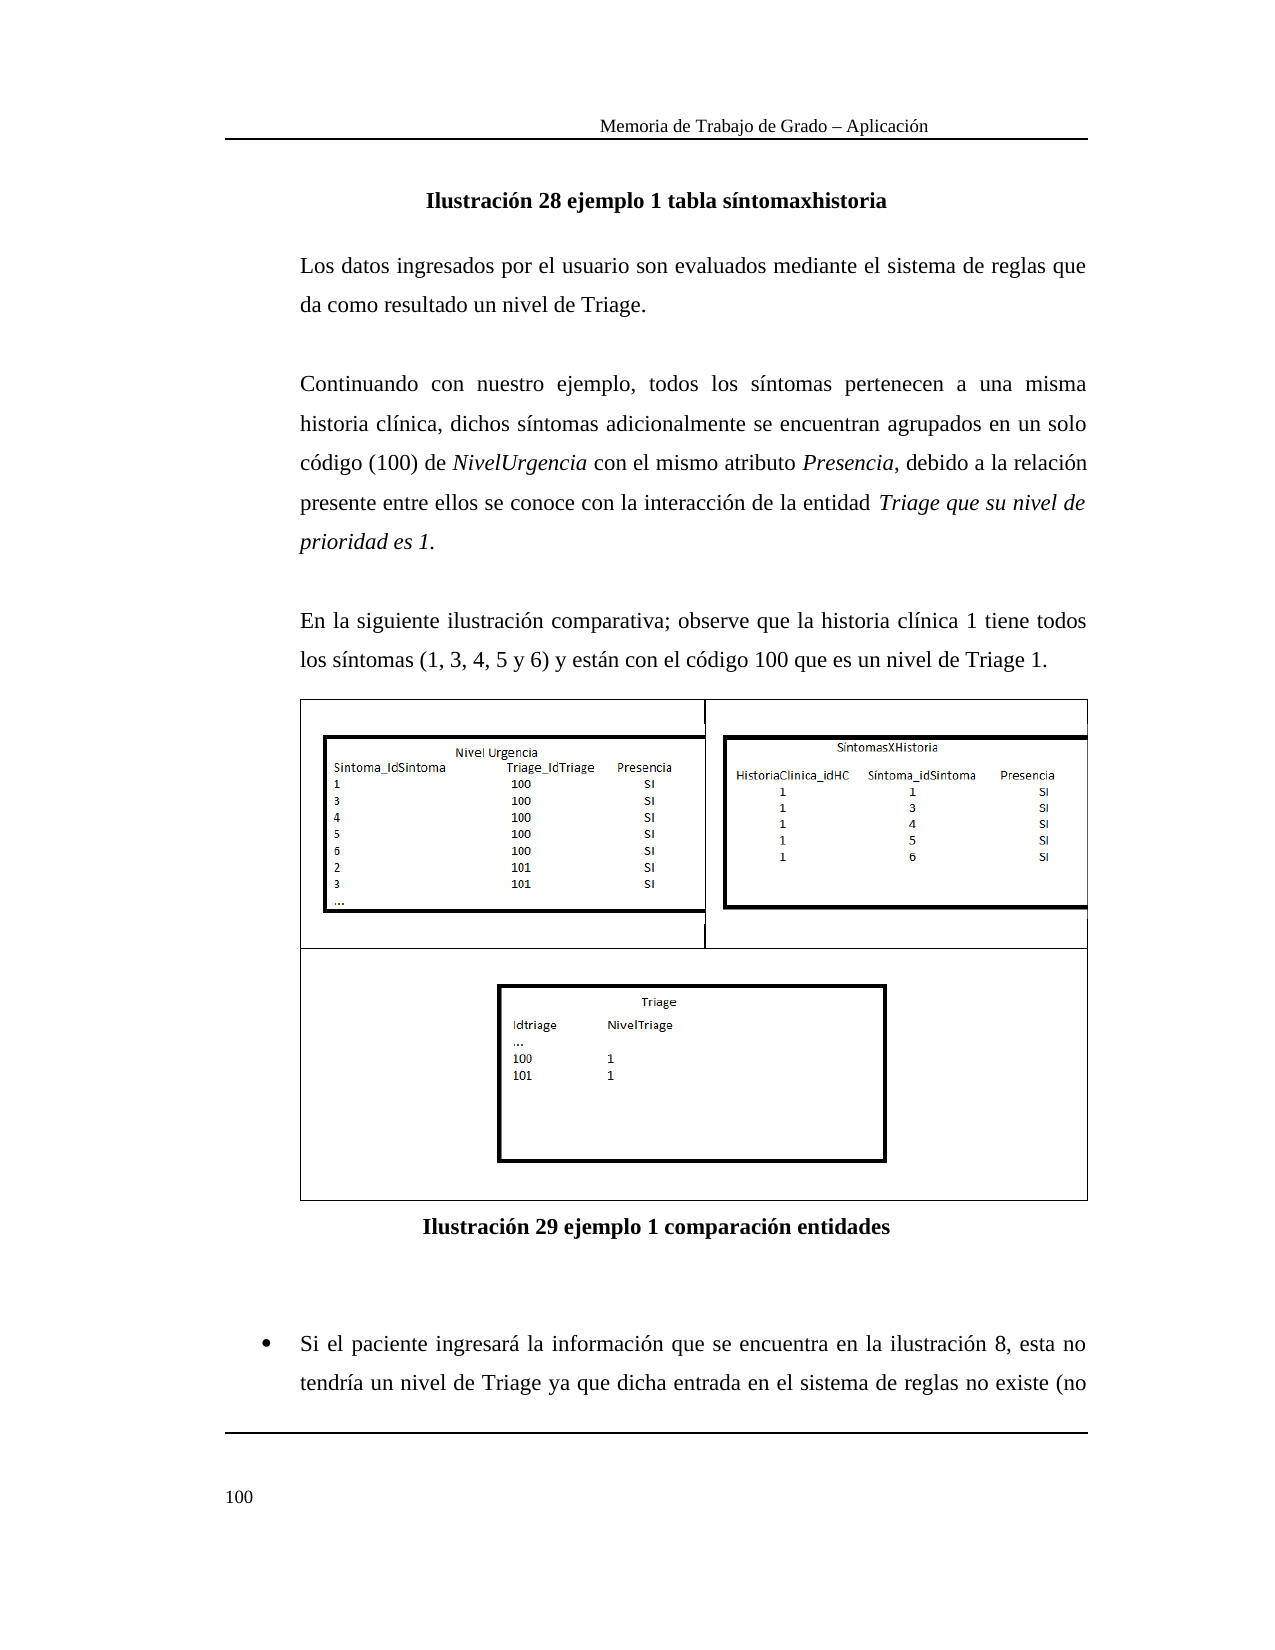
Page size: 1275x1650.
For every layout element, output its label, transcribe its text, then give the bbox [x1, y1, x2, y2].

list Los datos ingresados por el usuario son evaluados mediante el sistema de reglas que da como resultado un nivel de Triage. [300, 252, 1088, 317]
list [262, 1330, 1088, 1396]
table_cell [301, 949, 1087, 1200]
list Continuando con nuestro ejemplo, todos los síntomas pertenecen a una misma historia clínica, dichos síntomas adicionalmente se encuentran agrupados en un solo código (100) de NivelUrgencia con el mismo atributo Presencia, debido a la relación presente entre ellos se conoce con la interacción de la entidad Triage que su nivel de prioridad es 1. [300, 370, 1088, 554]
picture [489, 974, 898, 1176]
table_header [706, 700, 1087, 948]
list En la siguiente ilustración comparativa; observe que la historia clínica 1 tiene todos los síntomas (1, 3, 4, 5 y 6) y están con el código 100 que es un nivel de Triage 1. [300, 607, 1088, 673]
picture [311, 724, 705, 924]
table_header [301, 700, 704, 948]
picture [716, 724, 1088, 919]
